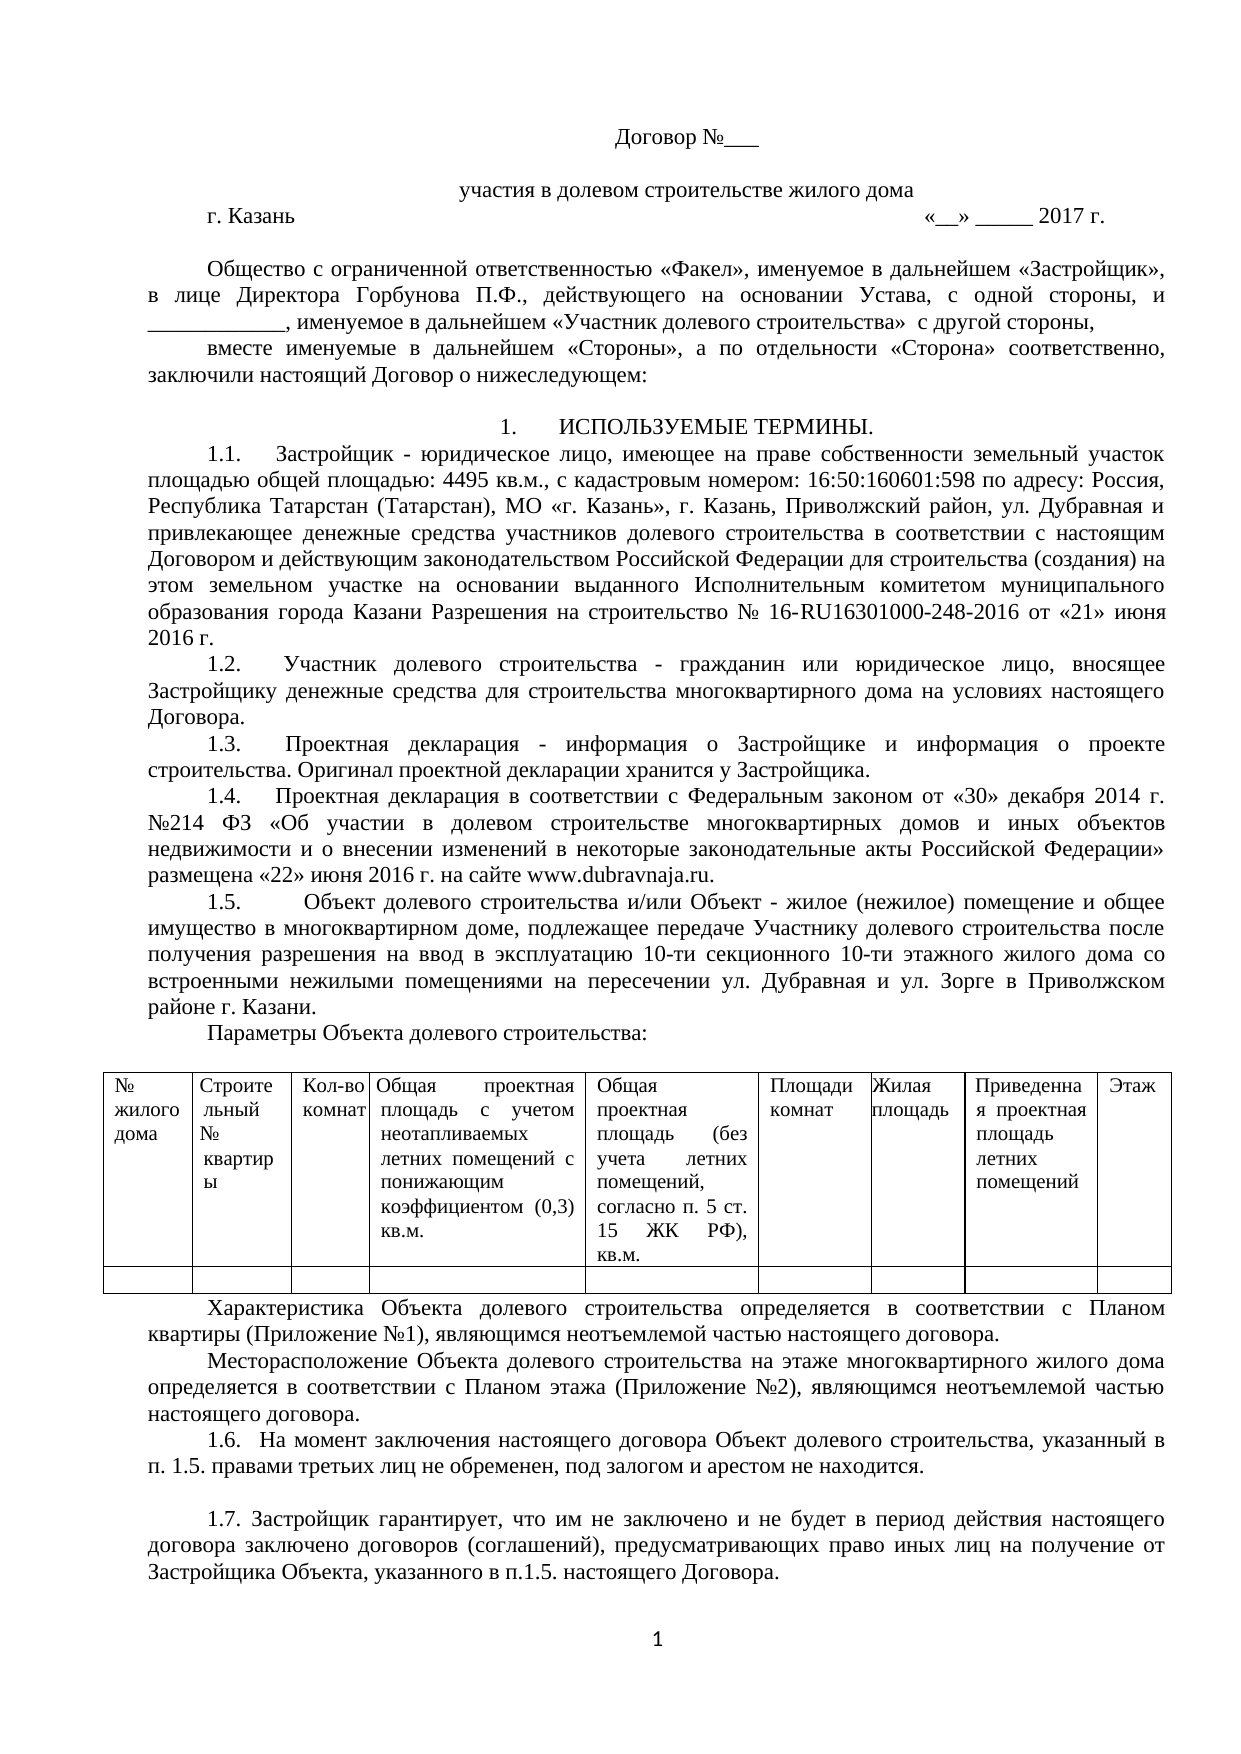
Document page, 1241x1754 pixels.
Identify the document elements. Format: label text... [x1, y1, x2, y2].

list Объект долевого строительства и/или Объект - жилое (нежилое) помещение и общее имущество в многоквартирном доме, подлежащее передаче Участнику долевого строительства после получения разрешения на ввод в эксплуатацию 10-ти секционного 10-ти этажного жилого дома со встроенными нежилыми помещениями на пересечении ул. Дубравная и ул. Зорге в Приволжском районе г. Казани. [148, 888, 1167, 1019]
text г. Казань «__» _____ 2017 г. [148, 202, 1167, 229]
table_cell [872, 1267, 964, 1293]
table_cell [370, 1267, 585, 1293]
table_cell [1098, 1267, 1171, 1293]
table_header Кол-во комнат [292, 1073, 369, 1266]
table_header Строительный № квартиры [193, 1073, 291, 1266]
table_header Общая проектная площадь (без учета летних помещений, согласно п. 5 ст. 15 ЖК РФ), кв.м. [586, 1073, 758, 1266]
list Участник долевого строительства - гражданин или юридическое лицо, вносящее Застройщику денежные средства для строительства многоквартирного дома на условиях настоящего Договора. [148, 651, 1167, 729]
list Параметры Объекта долевого строительства: [148, 1019, 1167, 1046]
text Договор №___ [148, 123, 1167, 150]
table_header Приведенная проектная площадь летних помещений [966, 1073, 1097, 1266]
table_cell [759, 1267, 871, 1293]
table_header Общая проектная площадь с учетом неотапливаемых летних помещений с понижающим коэффициентом (0,3) кв.м. [370, 1073, 585, 1266]
text вместе именуемые в дальнейшем «Стороны», а по отдельности «Сторона» соответственно, заключили настоящий Договор о нижеследующем: [148, 334, 1167, 387]
table_cell [193, 1267, 291, 1293]
list ИСПОЛЬЗУЕМЫЕ ТЕРМИНЫ. [148, 413, 1167, 440]
list Застройщик - юридическое лицо, имеющее на праве собственности земельный участок площадью общей площадью: 4495 кв.м., с кадастровым номером: 16:50:160601:598 по адресу: Россия, Республика Татарстан (Татарстан), МО «г. Казань», г. Казань, Приволжский район, ул. Дубравная и привлекающее денежные средства участников долевого строительства в соответствии с настоящим Договором и действующим законодательством Российской Федерации для строительства (создания) на этом земельном участке на основании выданного Исполнительным комитетом муниципального образования города Казани Разрешения на строительство № 16-RU16301000-248-2016 от «21» июня 2016 г. [148, 440, 1167, 651]
text Месторасположение Объекта долевого строительства на этаже многоквартирного жилого дома определяется в соответствии с Планом этажа (Приложение №2), являющимся неотъемлемой частью настоящего договора. [148, 1347, 1167, 1426]
text участия в долевом строительстве жилого дома [148, 176, 1167, 202]
table_header Площади комнат [759, 1073, 871, 1266]
table_cell [966, 1267, 1097, 1293]
table_header Жилая площадь [872, 1073, 964, 1266]
list Характеристика Объекта долевого строительства определяется в соответствии с Планом квартиры (Приложение №1), являющимся неотъемлемой частью настоящего договора. [148, 1294, 1167, 1347]
table_header № жилого дома [104, 1073, 192, 1266]
table_cell [586, 1267, 758, 1293]
table_cell [292, 1267, 369, 1293]
list Проектная декларация в соответствии с Федеральным законом от «30» декабря 2014 г. №214 ФЗ «Об участии в долевом строительстве многоквартирных домов и иных объектов недвижимости и о внесении изменений в некоторые законодательные акты Российской Федерации» размещена «22» июня 2016 г. на сайте www.dubravnaja.ru. [148, 782, 1167, 888]
text Общество с ограниченной ответственностью «Факел», именуемое в дальнейшем «Застройщик», в лице Директора Горбунова П.Ф., действующего на основании Устава, с одной стороны, и ____________, именуемое в дальнейшем «Участник долевого строительства» с другой стороны, [148, 255, 1167, 334]
list Проектная декларация - информация о Застройщике и информация о проекте строительства. Оригинал проектной декларации хранится у Застройщика. [148, 729, 1167, 782]
list На момент заключения настоящего договора Объект долевого строительства, указанный в п. 1.5. правами третьих лиц не обременен, под залогом и арестом не находится. [148, 1426, 1167, 1479]
table_header Этаж [1098, 1073, 1171, 1266]
list Застройщик гарантирует, что им не заключено и не будет в период действия настоящего договора заключено договоров (соглашений), предусматривающих право иных лиц на получение от Застройщика Объекта, указанного в п.1.5. настоящего Договора. [148, 1505, 1167, 1584]
table_cell [104, 1267, 192, 1293]
